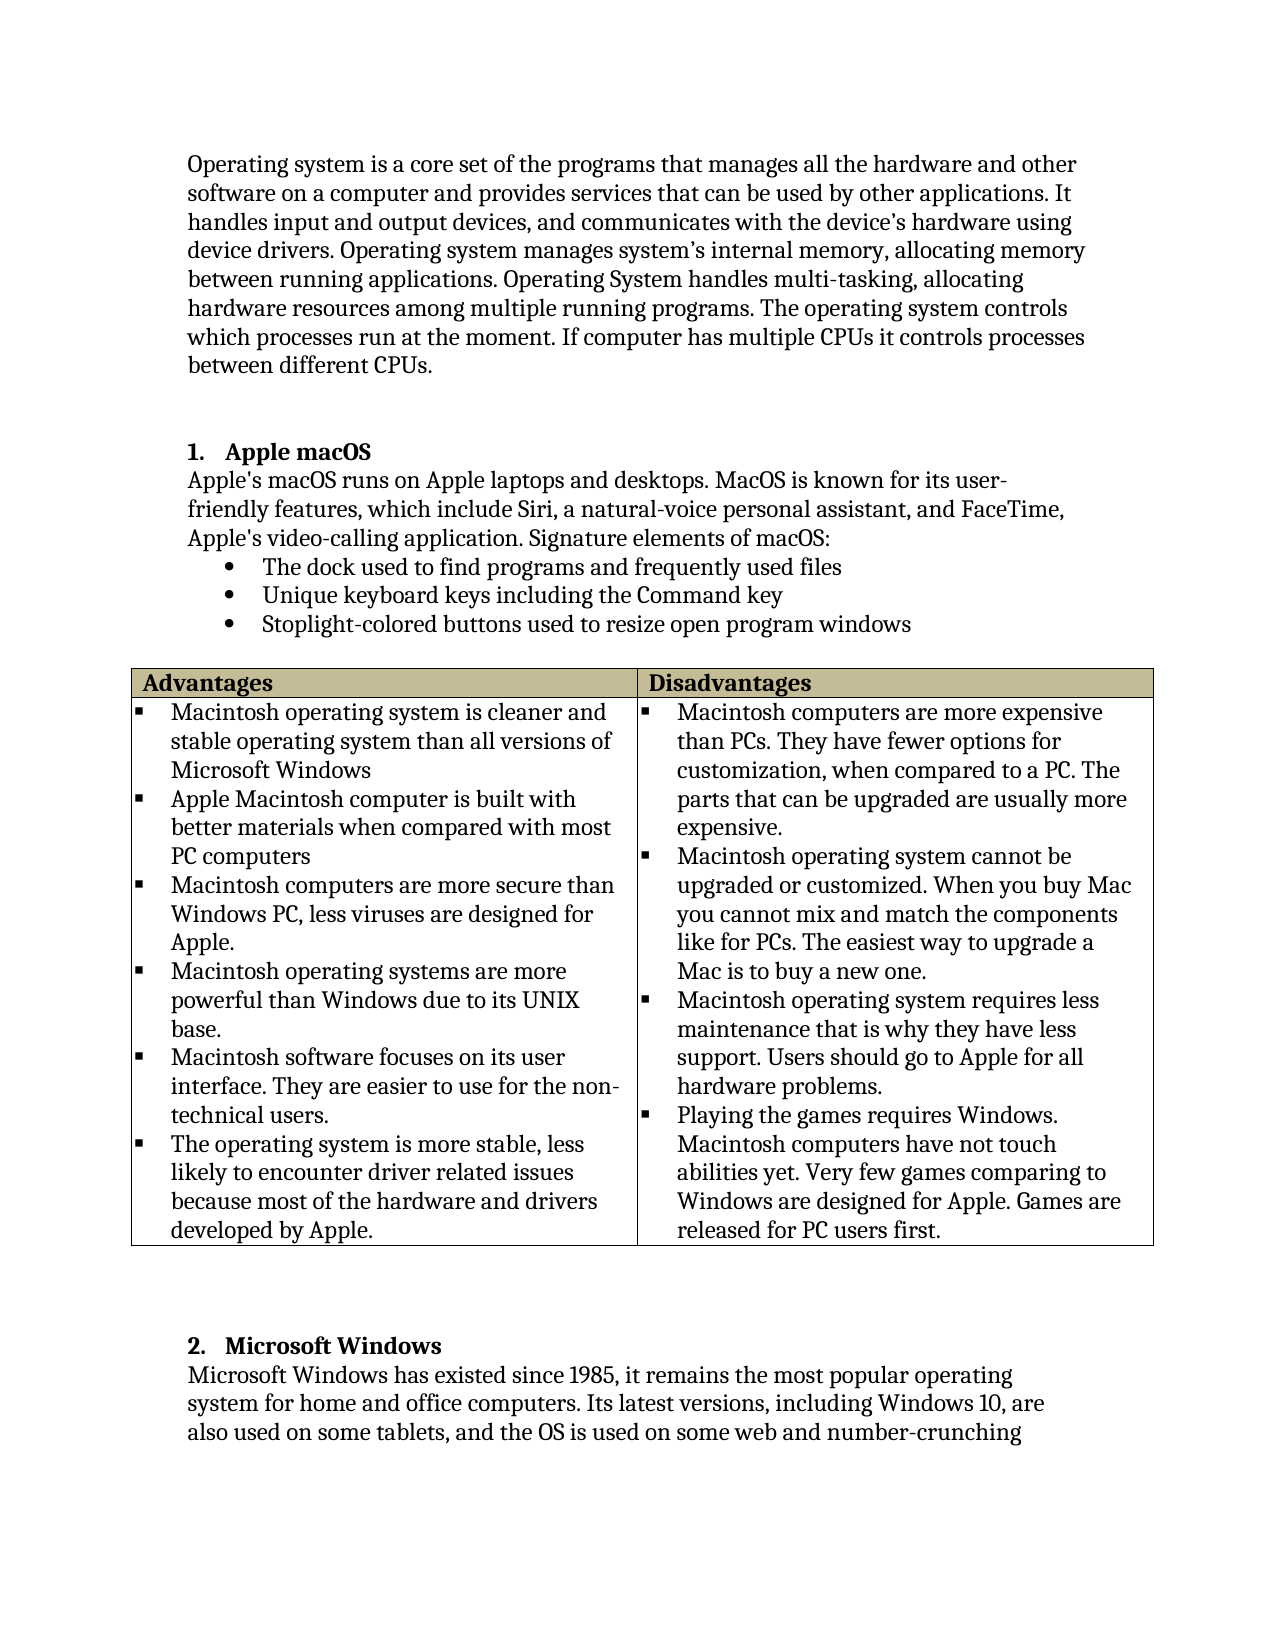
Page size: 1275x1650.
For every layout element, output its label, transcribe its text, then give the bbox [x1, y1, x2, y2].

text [187, 1361, 1087, 1447]
table_cell Macintosh computers are more expensive than PCs. They have fewer options for customization, when compared to a PC. The parts that can be upgraded are usually more expensive. Macintosh operating system cannot be upgraded or customized. When you buy Mac you cannot mix and match the components like for PCs. The easiest way to upgrade a Mac is to buy a new one. Macintosh operating system requires less maintenance that is why they have less support. Users should go to Apple for all hardware problems. Playing the games requires Windows. Macintosh computers have not touch abilities yet. Very few games comparing to Windows are designed for Apple. Games are released for PC users first. [638, 698, 1153, 1244]
table_header Disadvantages [638, 669, 1153, 697]
list Microsoft Windows [187, 1332, 1087, 1361]
table_header Advantages [132, 669, 637, 697]
list Apple macOS [187, 437, 1087, 466]
text Operating system is a core set of the programs that manages all the hardware and other software on a computer and provides services that can be used by other applications. It handles input and output devices, and communicates with the device’s hardware using device drivers. Operating system manages system’s internal memory, allocating memory between running applications. Operating System handles multi-tasking, allocating hardware resources among multiple running programs. The operating system controls which processes run at the moment. If computer has multiple CPUs it controls processes between different CPUs. [187, 150, 1087, 380]
list The dock used to find programs and frequently used files [225, 552, 1087, 581]
text Apple's macOS runs on Apple laptops and desktops. MacOS is known for its user-friendly features, which include Siri, a natural-voice personal assistant, and FaceTime, Apple's video-calling application. Signature elements of macOS: [187, 466, 1087, 552]
table_cell Macintosh operating system is cleaner and stable operating system than all versions of Microsoft Windows Apple Macintosh computer is built with better materials when compared with most PC computers Macintosh computers are more secure than Windows PC, less viruses are designed for Apple. Macintosh operating systems are more powerful than Windows due to its UNIX base. Macintosh software focuses on its user interface. They are easier to use for the non-technical users. The operating system is more stable, less likely to encounter driver related issues because most of the hardware and drivers developed by Apple. [132, 698, 637, 1244]
list Stoplight-colored buttons used to resize open program windows [225, 610, 1087, 639]
list Unique keyboard keys including the Command key [225, 581, 1087, 610]
